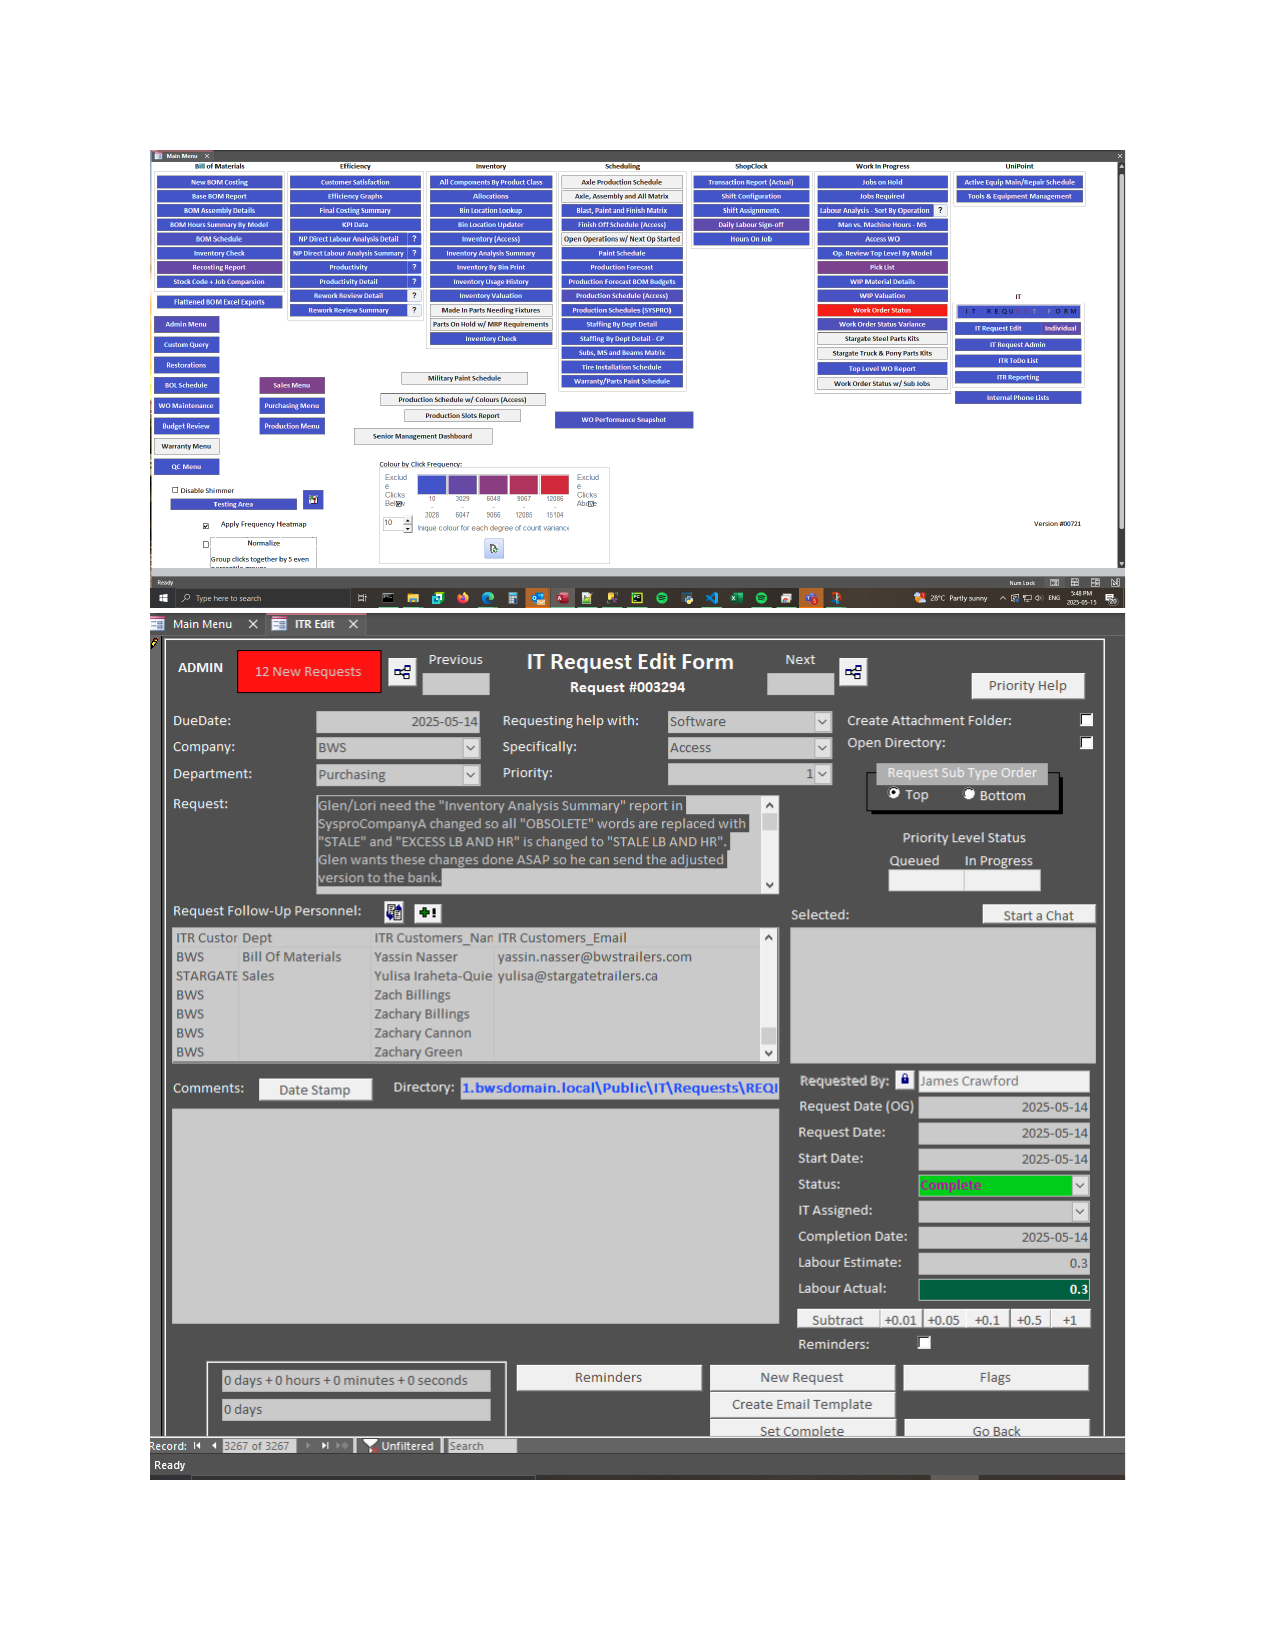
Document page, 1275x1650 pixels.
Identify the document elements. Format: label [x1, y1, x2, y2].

picture [150, 613, 1125, 1480]
picture [150, 150, 1125, 608]
